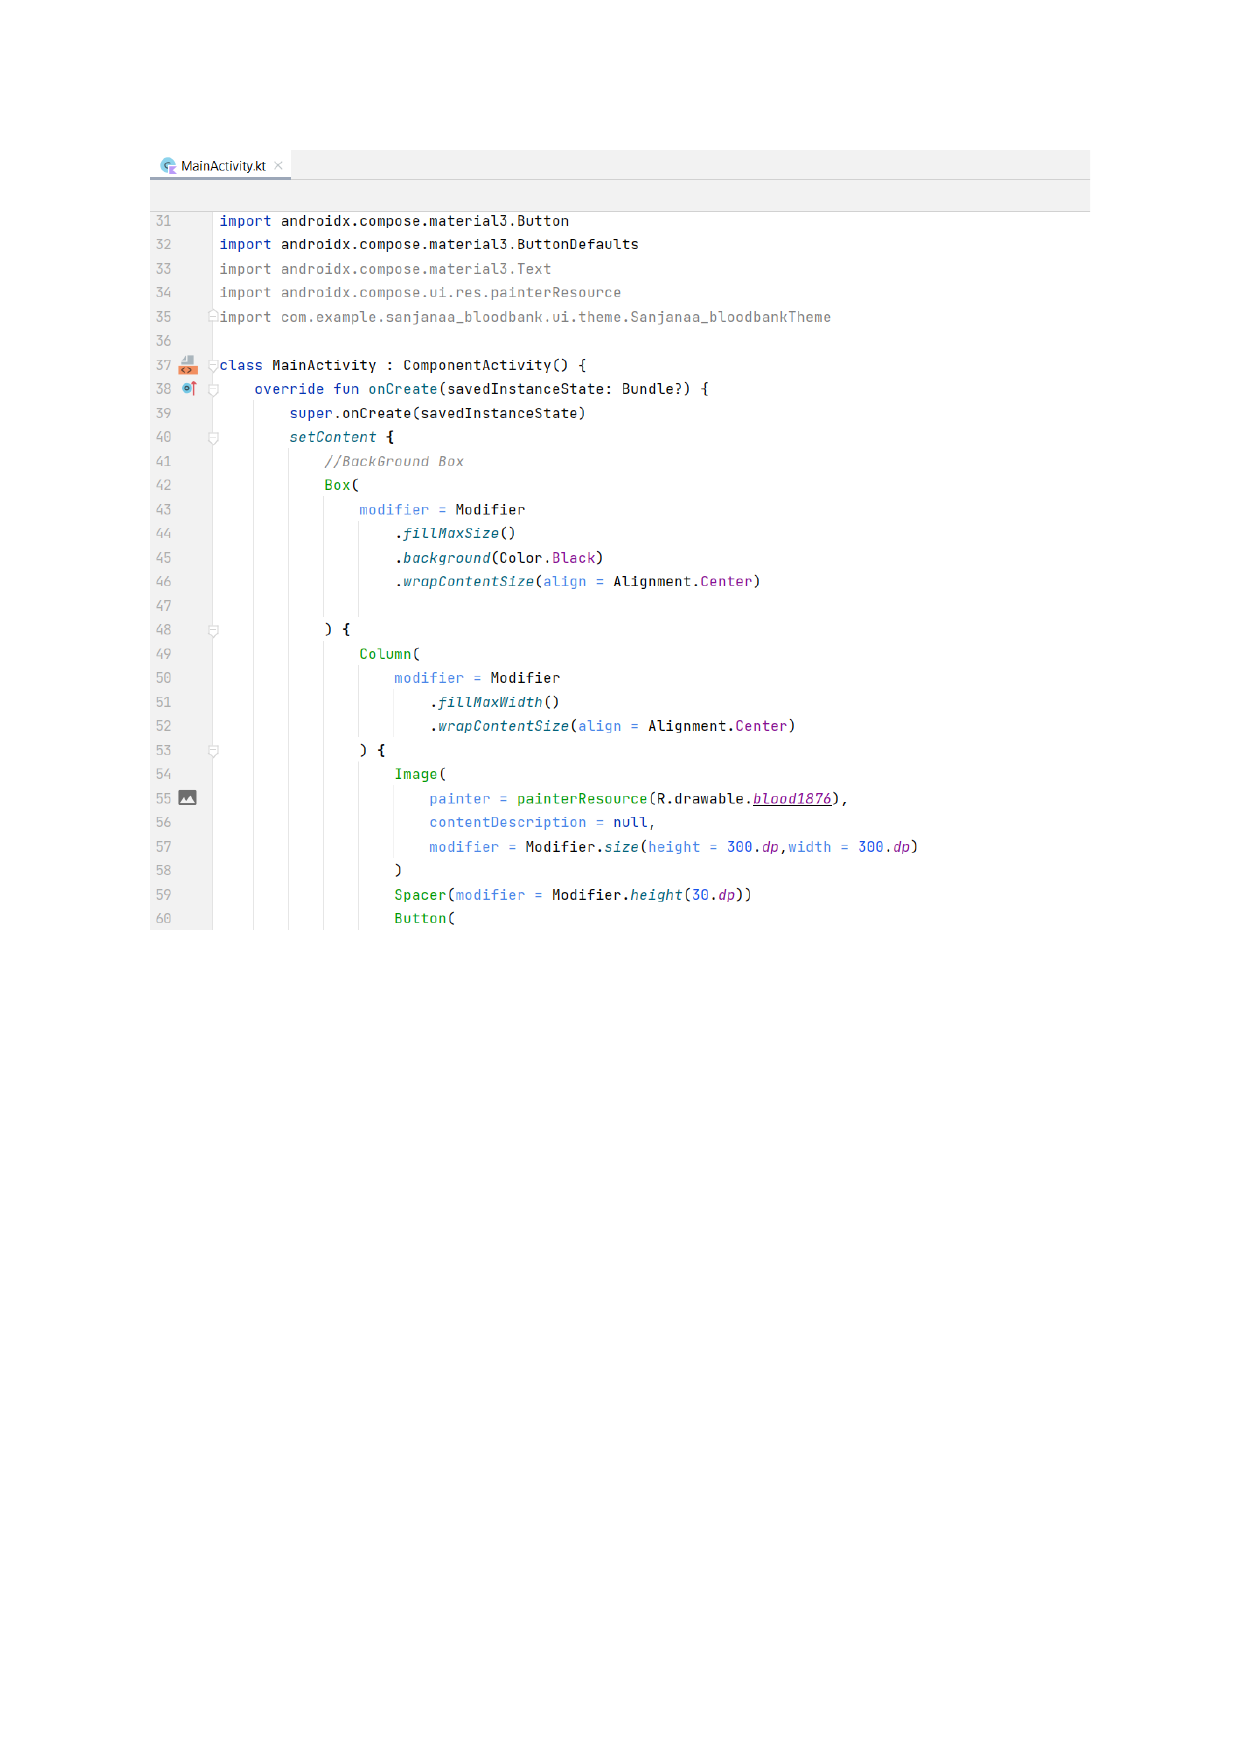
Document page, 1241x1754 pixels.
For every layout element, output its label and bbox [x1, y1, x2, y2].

picture [150, 150, 1091, 930]
